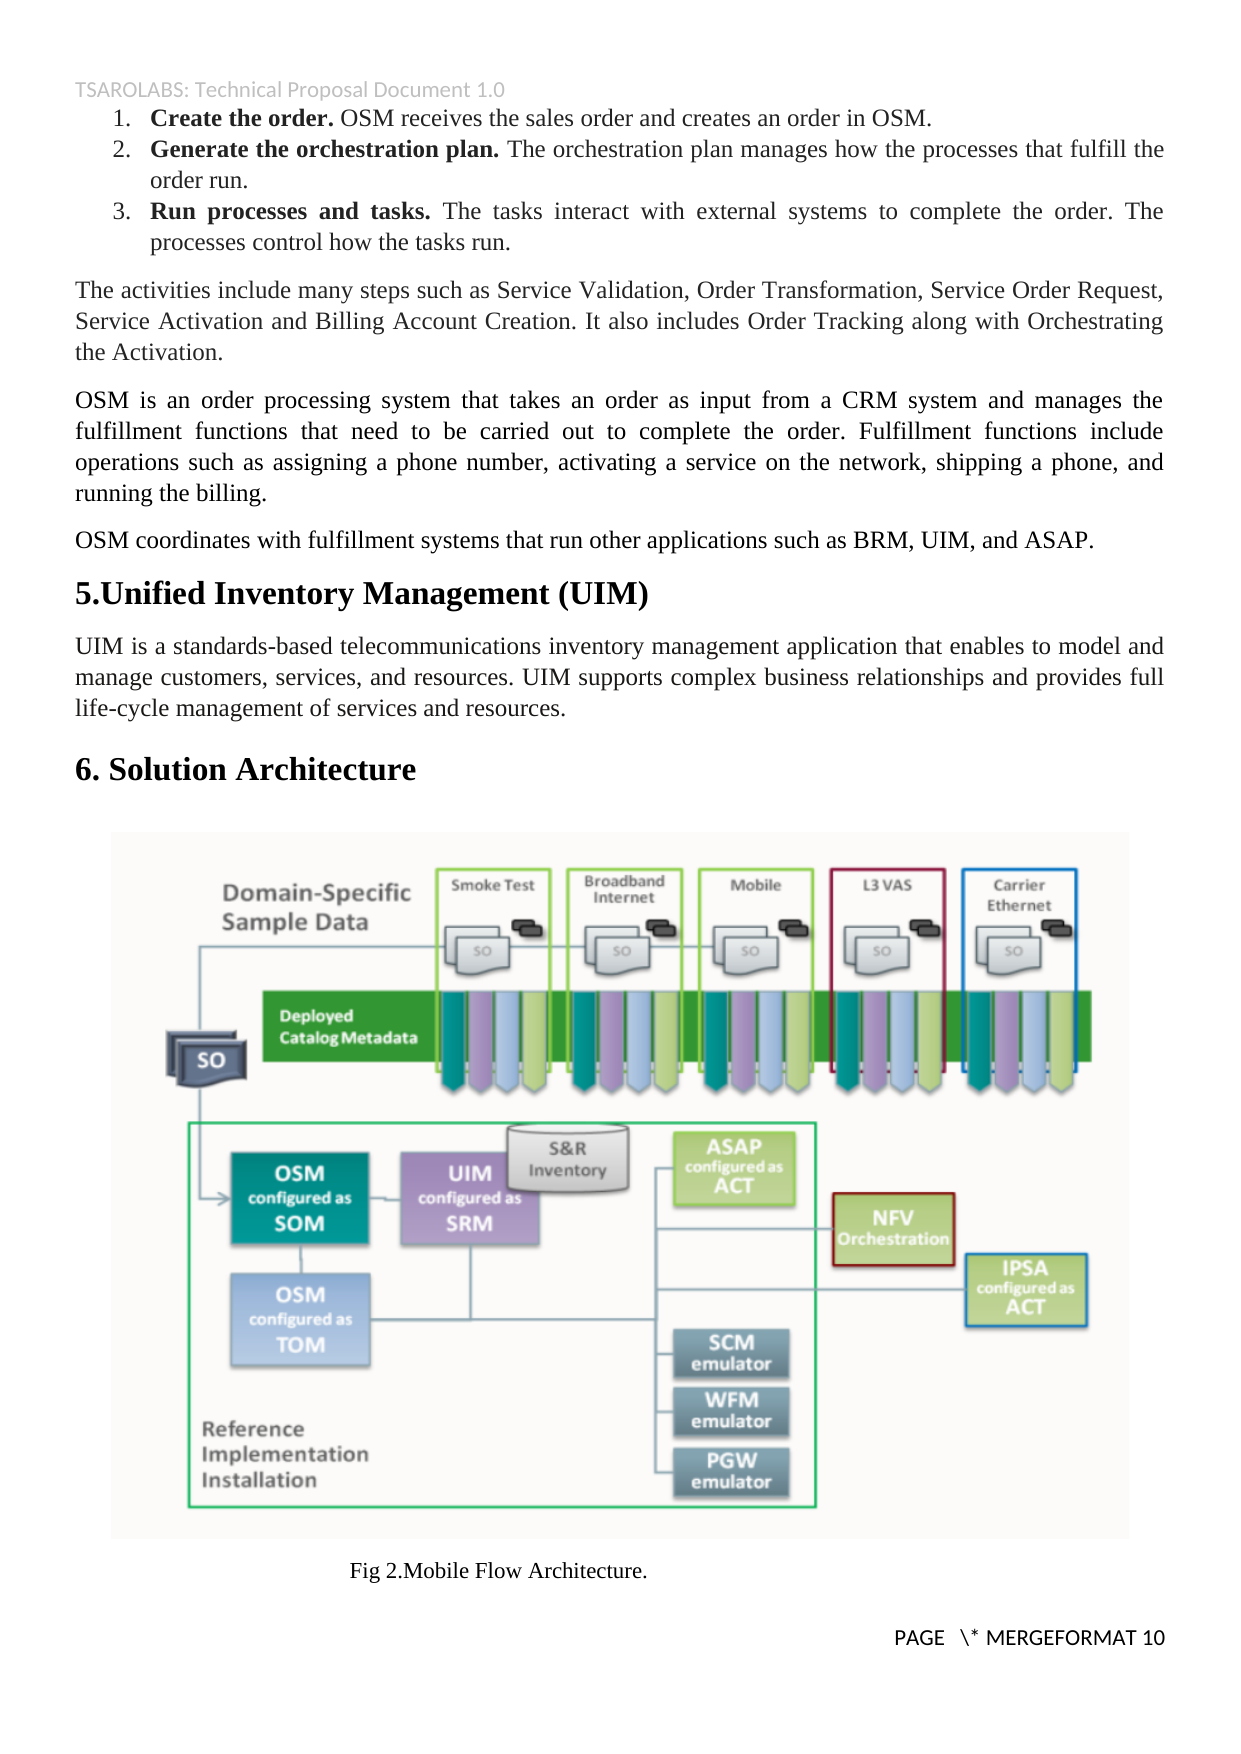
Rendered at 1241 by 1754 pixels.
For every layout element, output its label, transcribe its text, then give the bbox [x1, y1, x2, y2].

text 5.Unified Inventory Management (UIM) [75, 573, 1165, 612]
text UIM is a standards-based telecommunications inventory management application that enables to model and manage customers, services, and resources. UIM supports complex business relationships and provides full life-cycle management of services and resources. [75, 631, 1165, 722]
text Fig 2.Mobile Flow Architecture. [75, 1558, 1165, 1584]
subtitle 6. Solution Architecture [75, 749, 1165, 788]
text OSM coordinates with fulfillment systems that run other applications such as BRM, UIM, and ASAP. [75, 526, 1165, 554]
text The activities include many steps such as Service Validation, Order Transformation, Service Order Request, Service Activation and Billing Account Creation. It also includes Order Tracking along with Orchestrating the Activation. [75, 275, 1165, 366]
picture [111, 832, 1130, 1539]
list Create the order. OSM receives the sales order and creates an order in OSM. [112, 103, 1165, 132]
list Run processes and tasks. The tasks interact with external systems to complete the order. The processes control how the tasks run. [112, 196, 1165, 256]
text OSM is an order processing system that takes an order as input from a CRM system and manages the fulfillment functions that need to be carried out to complete the order. Fulfillment functions include operations such as assigning a phone number, activating a service on the network, shipping a phone, and running the billing. [75, 385, 1165, 507]
list Generate the orchestration plan. The orchestration plan manages how the processes that fulfill the order run. [112, 134, 1165, 194]
